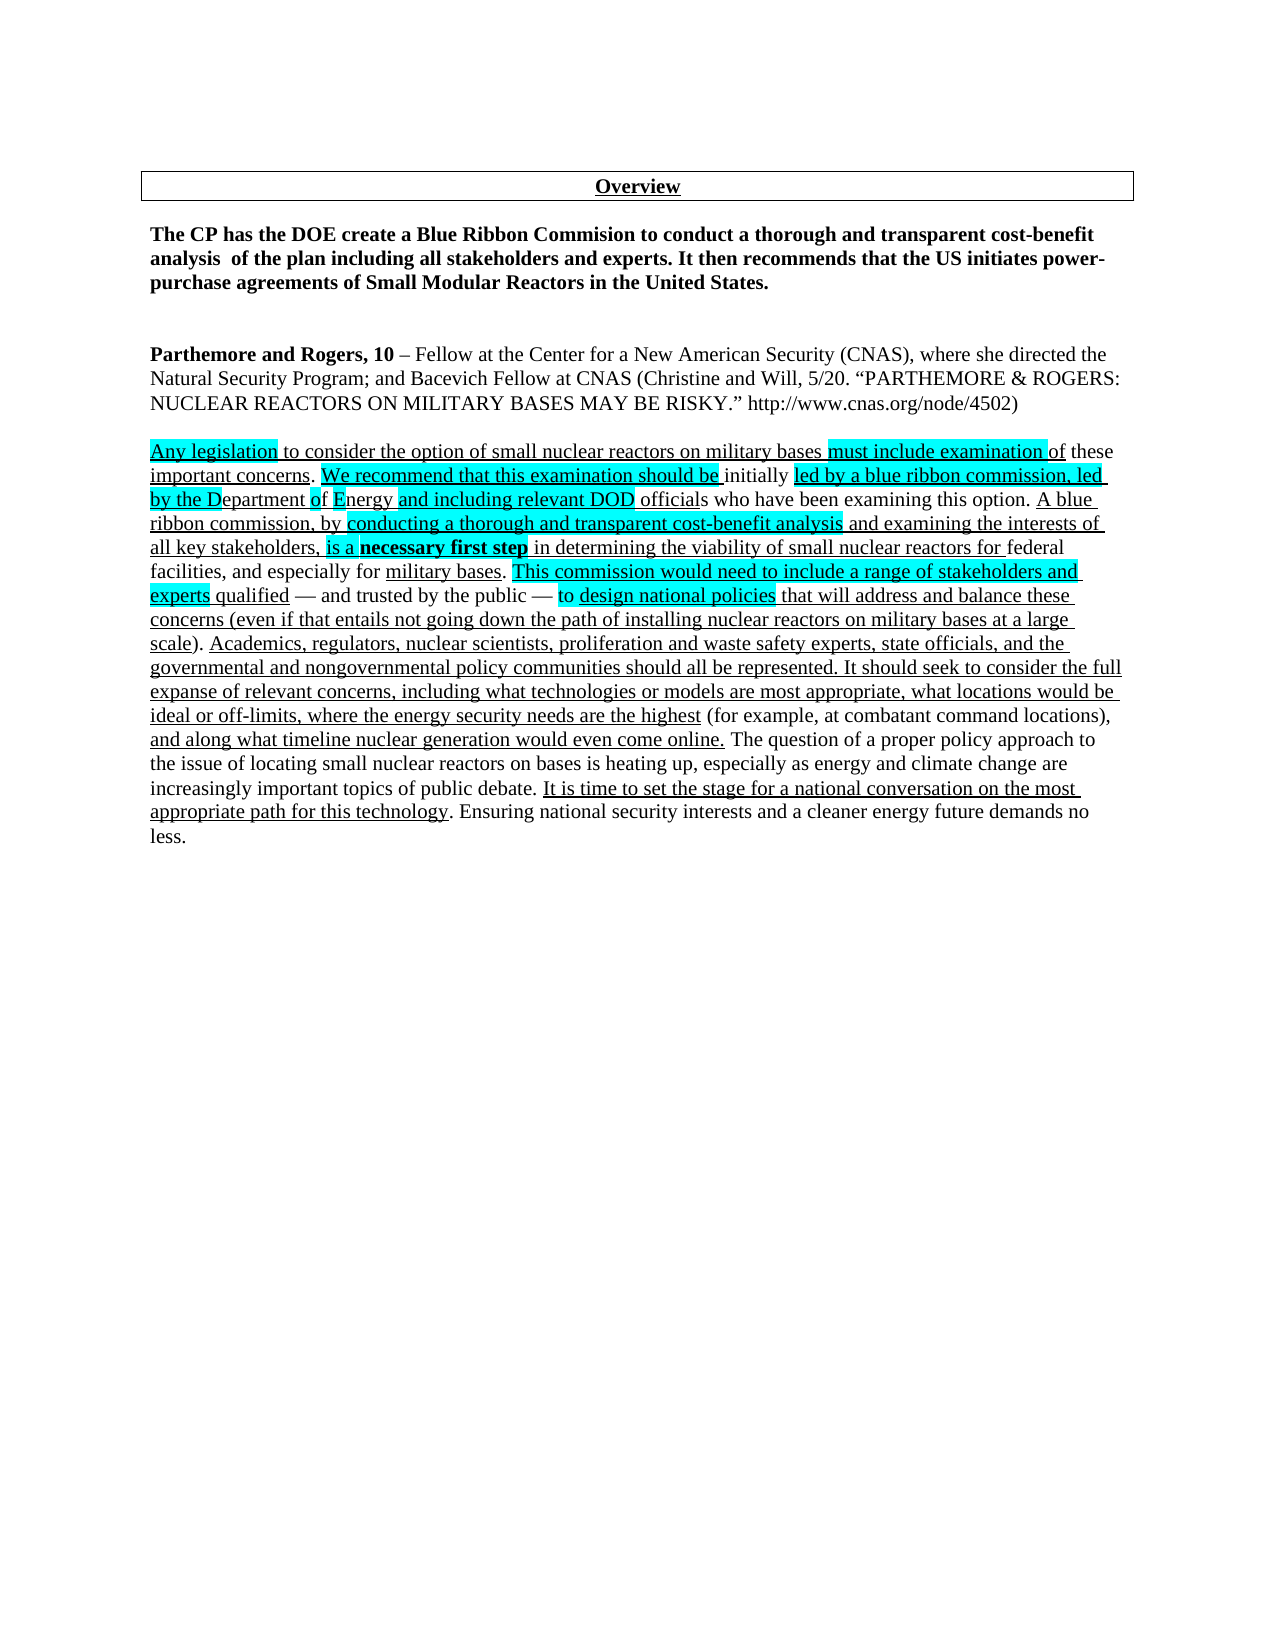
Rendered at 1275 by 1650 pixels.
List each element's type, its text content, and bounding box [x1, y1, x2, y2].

subtitle Overview [142, 172, 1133, 200]
text Any legislation to consider the option of small nuclear reactors on military bases must include examination of these important concerns. We recommend that this examination should be initially led by a blue ribbon commission, led by the Department of Energy and including relevant DOD officials who have been examining this option. A blue ribbon commission, by conducting a thorough and transparent cost-benefit analysis and examining the interests of all key stakeholders, is a necessary first step in determining the viability of small nuclear reactors for federal facilities, and especially for military bases. This commission would need to include a range of stakeholders and experts qualified — and trusted by the public — to design national policies that will address and balance these concerns (even if that entails not going down the path of installing nuclear reactors on military bases at a large scale). Academics, regulators, nuclear scientists, proliferation and waste safety experts, state officials, and the governmental and nongovernmental policy communities should all be represented. It should seek to consider the full expanse of relevant concerns, including what technologies or models are most appropriate, what locations would be ideal or off-limits, where the energy security needs are the highest (for example, at combatant command locations), and along what timeline nuclear generation would even come online. The question of a proper policy approach to the issue of locating small nuclear reactors on bases is heating up, especially as energy and climate change are increasingly important topics of public debate. It is time to set the stage for a national conversation on the most appropriate path for this technology. Ensuring national security interests and a cleaner energy future demands no less. [150, 438, 1125, 848]
subtitle The CP has the DOE create a Blue Ribbon Commision to conduct a thorough and transparent cost-benefit analysis of the plan including all stakeholders and experts. It then recommends that the US initiates power-purchase agreements of Small Modular Reactors in the United States. [150, 222, 1125, 294]
text Parthemore and Rogers, 10 – Fellow at the Center for a New American Security (CNAS), where she directed the Natural Security Program; and Bacevich Fellow at CNAS (Christine and Will, 5/20. “PARTHEMORE & ROGERS: NUCLEAR REACTORS ON MILITARY BASES MAY BE RISKY.” http://www.cnas.org/node/4502) [150, 342, 1125, 414]
